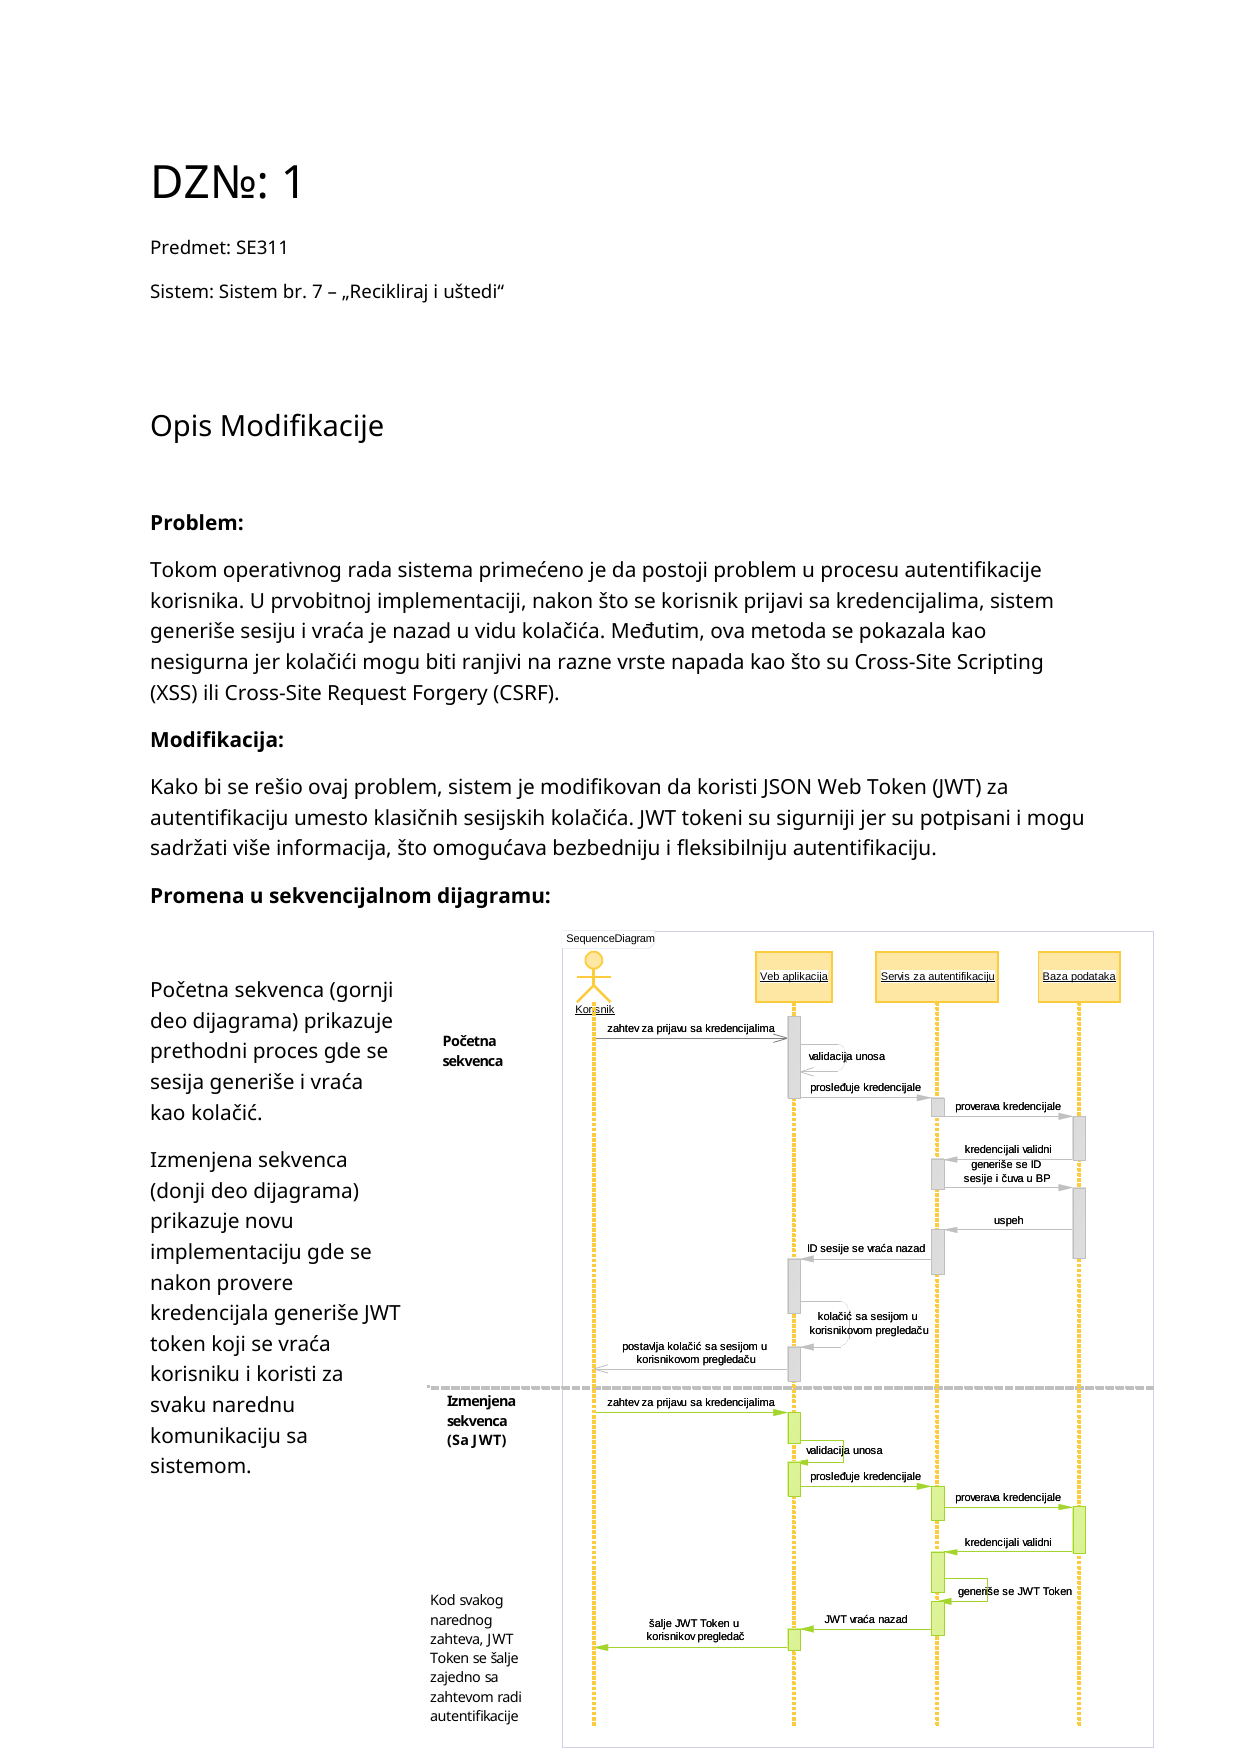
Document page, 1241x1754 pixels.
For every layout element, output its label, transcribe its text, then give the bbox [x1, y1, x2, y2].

text Tokom operativnog rada sistema primećeno je da postoji problem u procesu autentifikacije korisnika. U prvobitnoj implementaciji, nakon što se korisnik prijavi sa kredencijalima, sistem generiše sesiju i vraća je nazad u vidu kolačića. Međutim, ova metoda se pokazala kao nesigurna jer kolačići mogu biti ranjivi na razne vrste napada kao što su Cross-Site Scripting (XSS) ili Cross-Site Request Forgery (CSRF). [150, 555, 1090, 706]
text Početna sekvenca (gornji deo dijagrama) prikazuje prethodni proces gde se sesija generiše i vraća kao kolačić. [150, 975, 562, 1126]
text Kako bi se rešio ovaj problem, sistem je modifikovan da koristi JSON Web Token (JWT) za autentifikaciju umesto klasičnih sesijskih kolačića. JWT tokeni su sigurniji jer su potpisani i mogu sadržati više informacija, što omogućava bezbedniju i fleksibilniju autentifikaciju. [150, 772, 1090, 862]
text Početna sekvenca (gornji deo dijagrama) prikazuje prethodni proces gde se sesija generiše i vraća kao kolačić. [563, 975, 1090, 1126]
title DZ№: 1 [150, 150, 1090, 212]
subtitle Opis Modifikacije [150, 406, 1090, 445]
subtitle Predmet: SE311 [150, 234, 1090, 259]
text Promena u sekvencijalnom dijagramu: [150, 881, 1090, 909]
text Izmenjena sekvenca (donji deo dijagrama) prikazuje novu implementaciju gde se nakon provere kredencijala generiše JWT token koji se vraća korisniku i koristi za svaku narednu komunikaciju sa sistemom. [150, 1145, 562, 1480]
text Problem: [150, 508, 1090, 536]
text Modifikacija: [150, 725, 1090, 753]
text Izmenjena sekvenca (donji deo dijagrama) prikazuje novu implementaciju gde se nakon provere kredencijala generiše JWT token koji se vraća korisniku i koristi za svaku narednu komunikaciju sa sistemom. [563, 1145, 1090, 1480]
text Sistem: Sistem br. 7 – „Recikliraj i uštedi“ [150, 278, 1090, 304]
